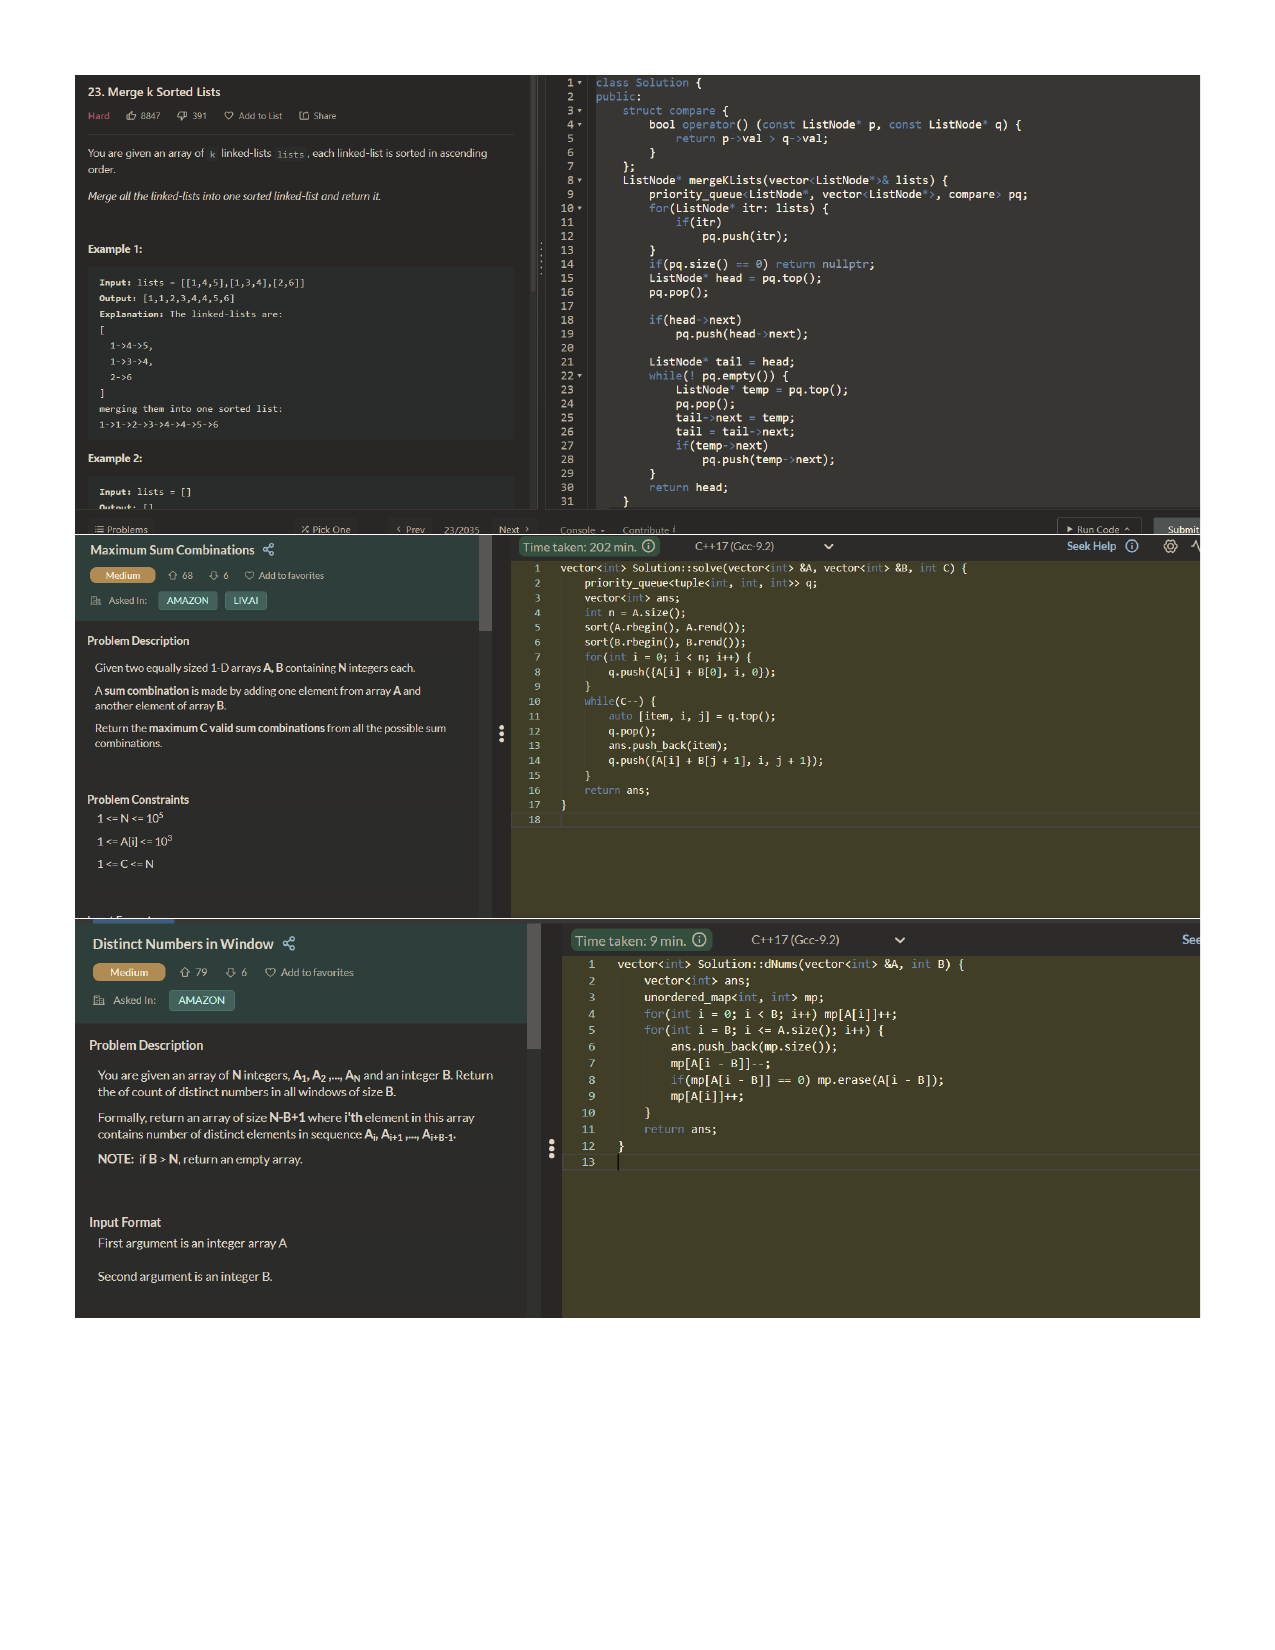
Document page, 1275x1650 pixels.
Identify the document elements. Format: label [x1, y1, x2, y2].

picture [75, 919, 1200, 1318]
picture [75, 75, 1200, 534]
picture [75, 535, 1200, 918]
